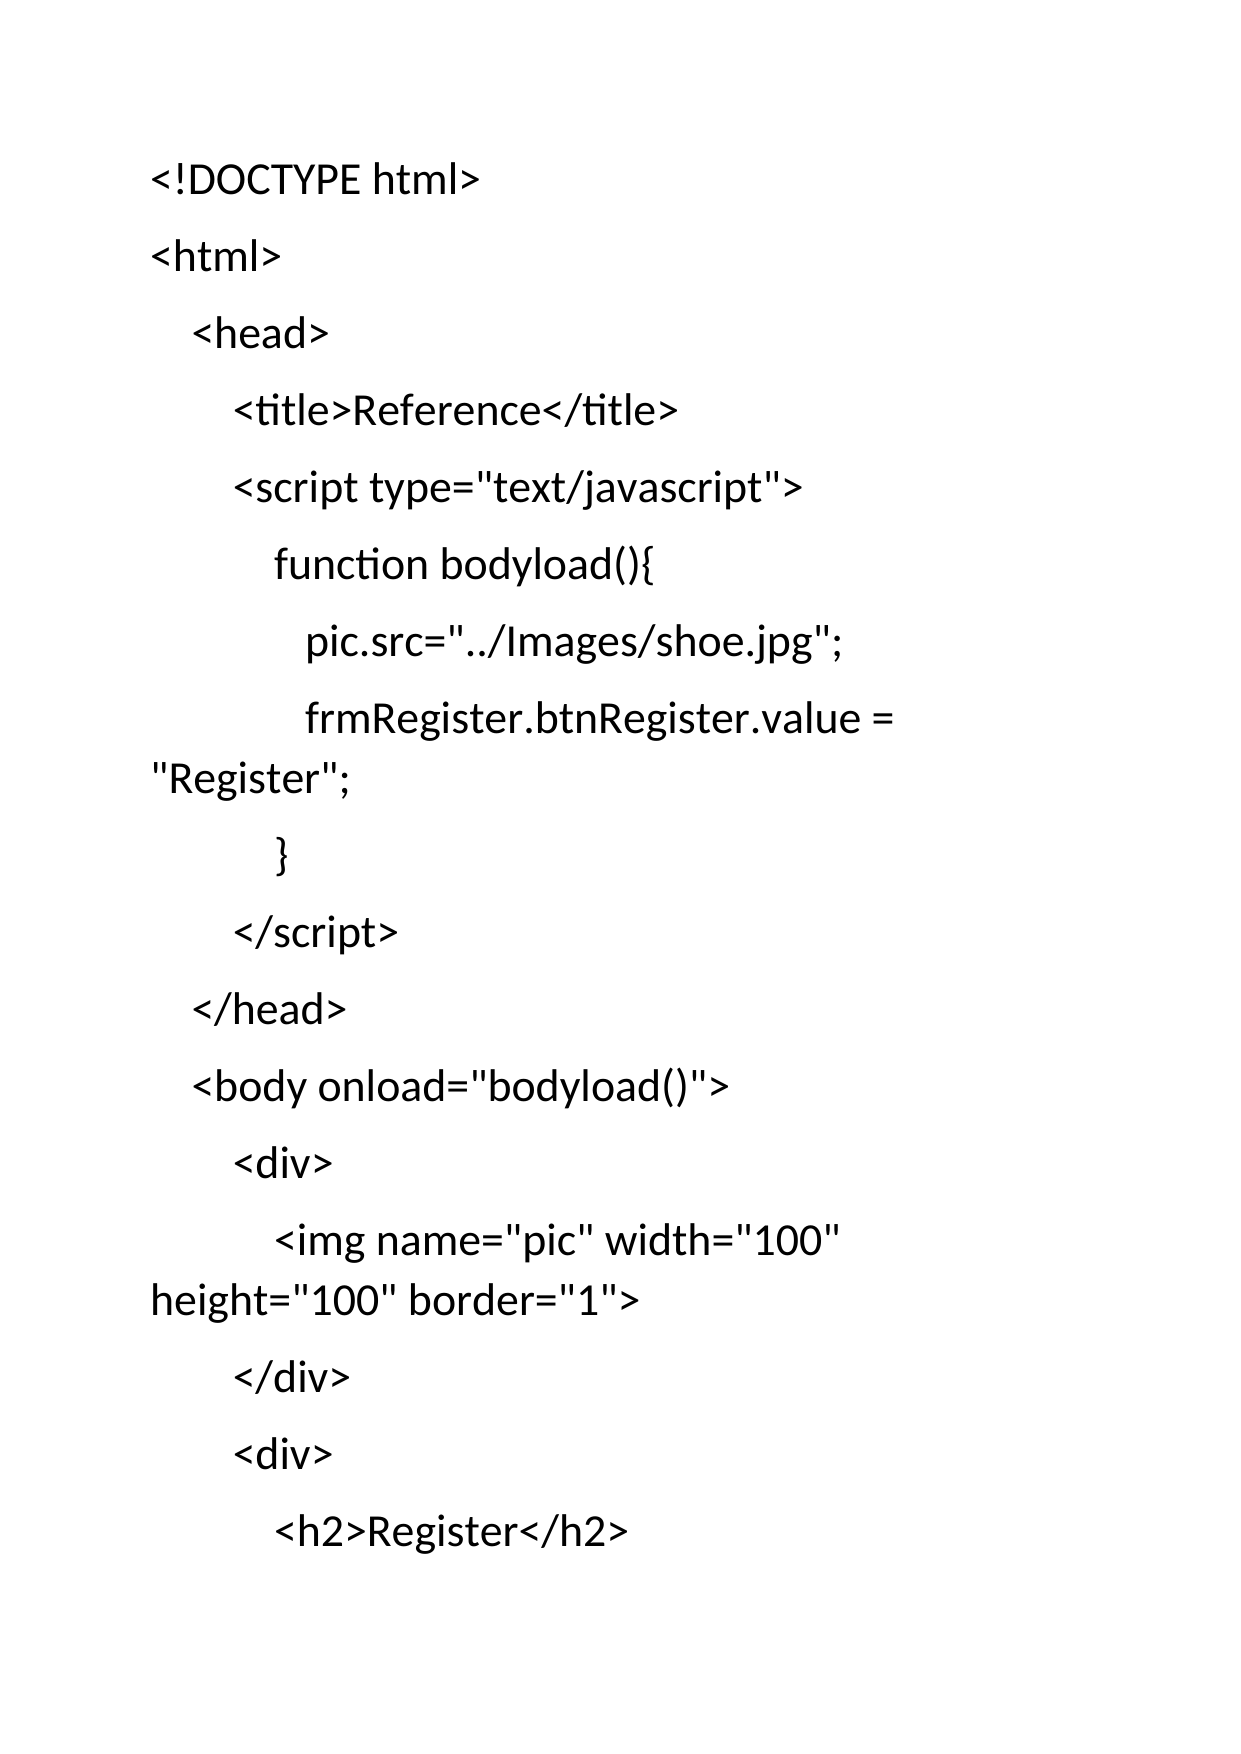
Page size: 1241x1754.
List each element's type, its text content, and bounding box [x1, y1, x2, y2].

text </script> [150, 903, 1090, 959]
text <script type="text/javascript"> [150, 458, 1090, 514]
text <div> [150, 1425, 1090, 1481]
text } [150, 826, 1090, 882]
text function bodyload(){ [150, 535, 1090, 591]
text </div> [150, 1348, 1090, 1404]
text pic.src="../Images/shoe.jpg"; [150, 612, 1090, 668]
text <html> [150, 227, 1090, 283]
text frmRegister.btnRegister.value = "Register"; [150, 689, 1090, 805]
text <!DOCTYPE html> [150, 150, 1090, 206]
text <div> [150, 1134, 1090, 1190]
text <body onload="bodyload()"> [150, 1057, 1090, 1113]
text <head> [150, 304, 1090, 360]
text <h2>Register</h2> [150, 1502, 1090, 1558]
text <img name="pic" width="100" height="100" border="1"> [150, 1211, 1090, 1327]
text <title>Reference</title> [150, 381, 1090, 437]
text </head> [150, 980, 1090, 1036]
